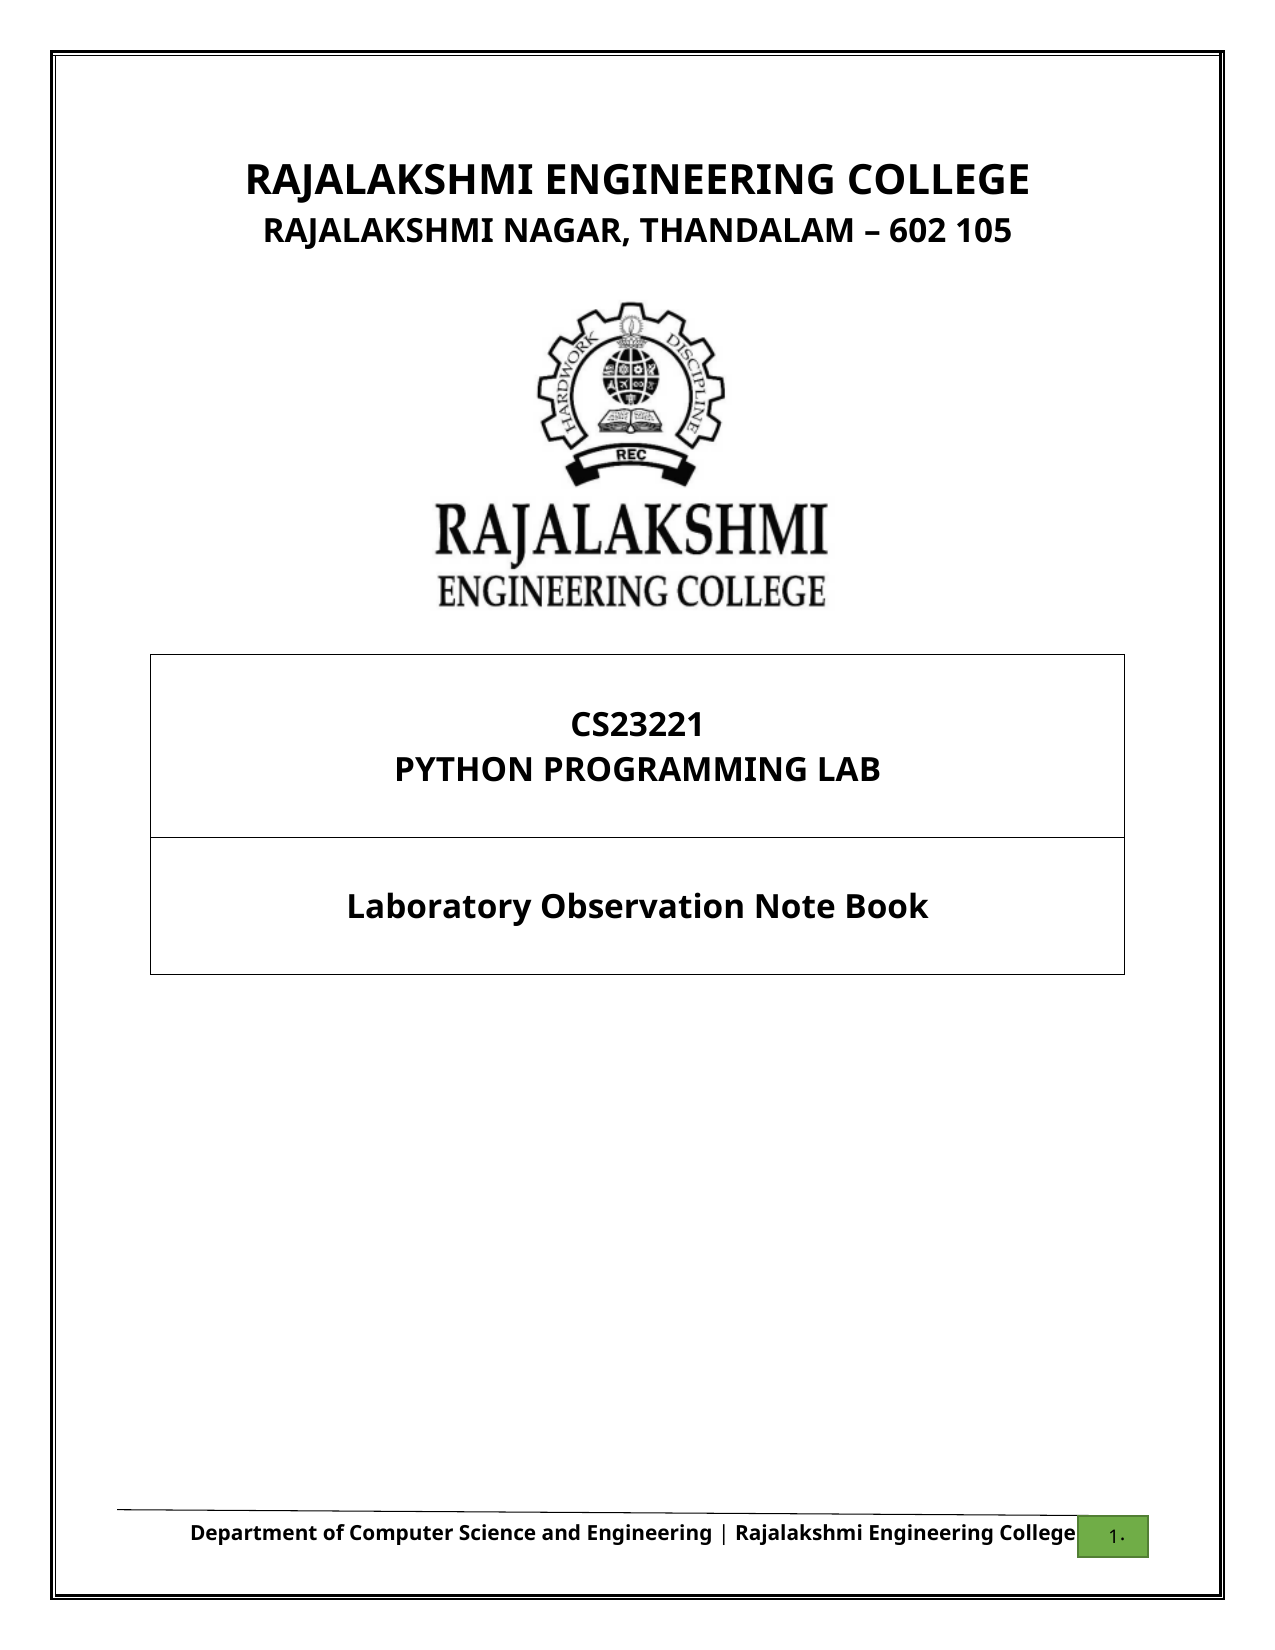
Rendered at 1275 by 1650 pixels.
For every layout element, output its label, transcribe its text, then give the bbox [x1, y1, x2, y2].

picture [395, 281, 880, 620]
text RAJALAKSHMI ENGINEERING COLLEGE [150, 150, 1125, 207]
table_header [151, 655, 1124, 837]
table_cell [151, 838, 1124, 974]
text RAJALAKSHMI NAGAR, THANDALAM – 602 105 [150, 207, 1125, 281]
